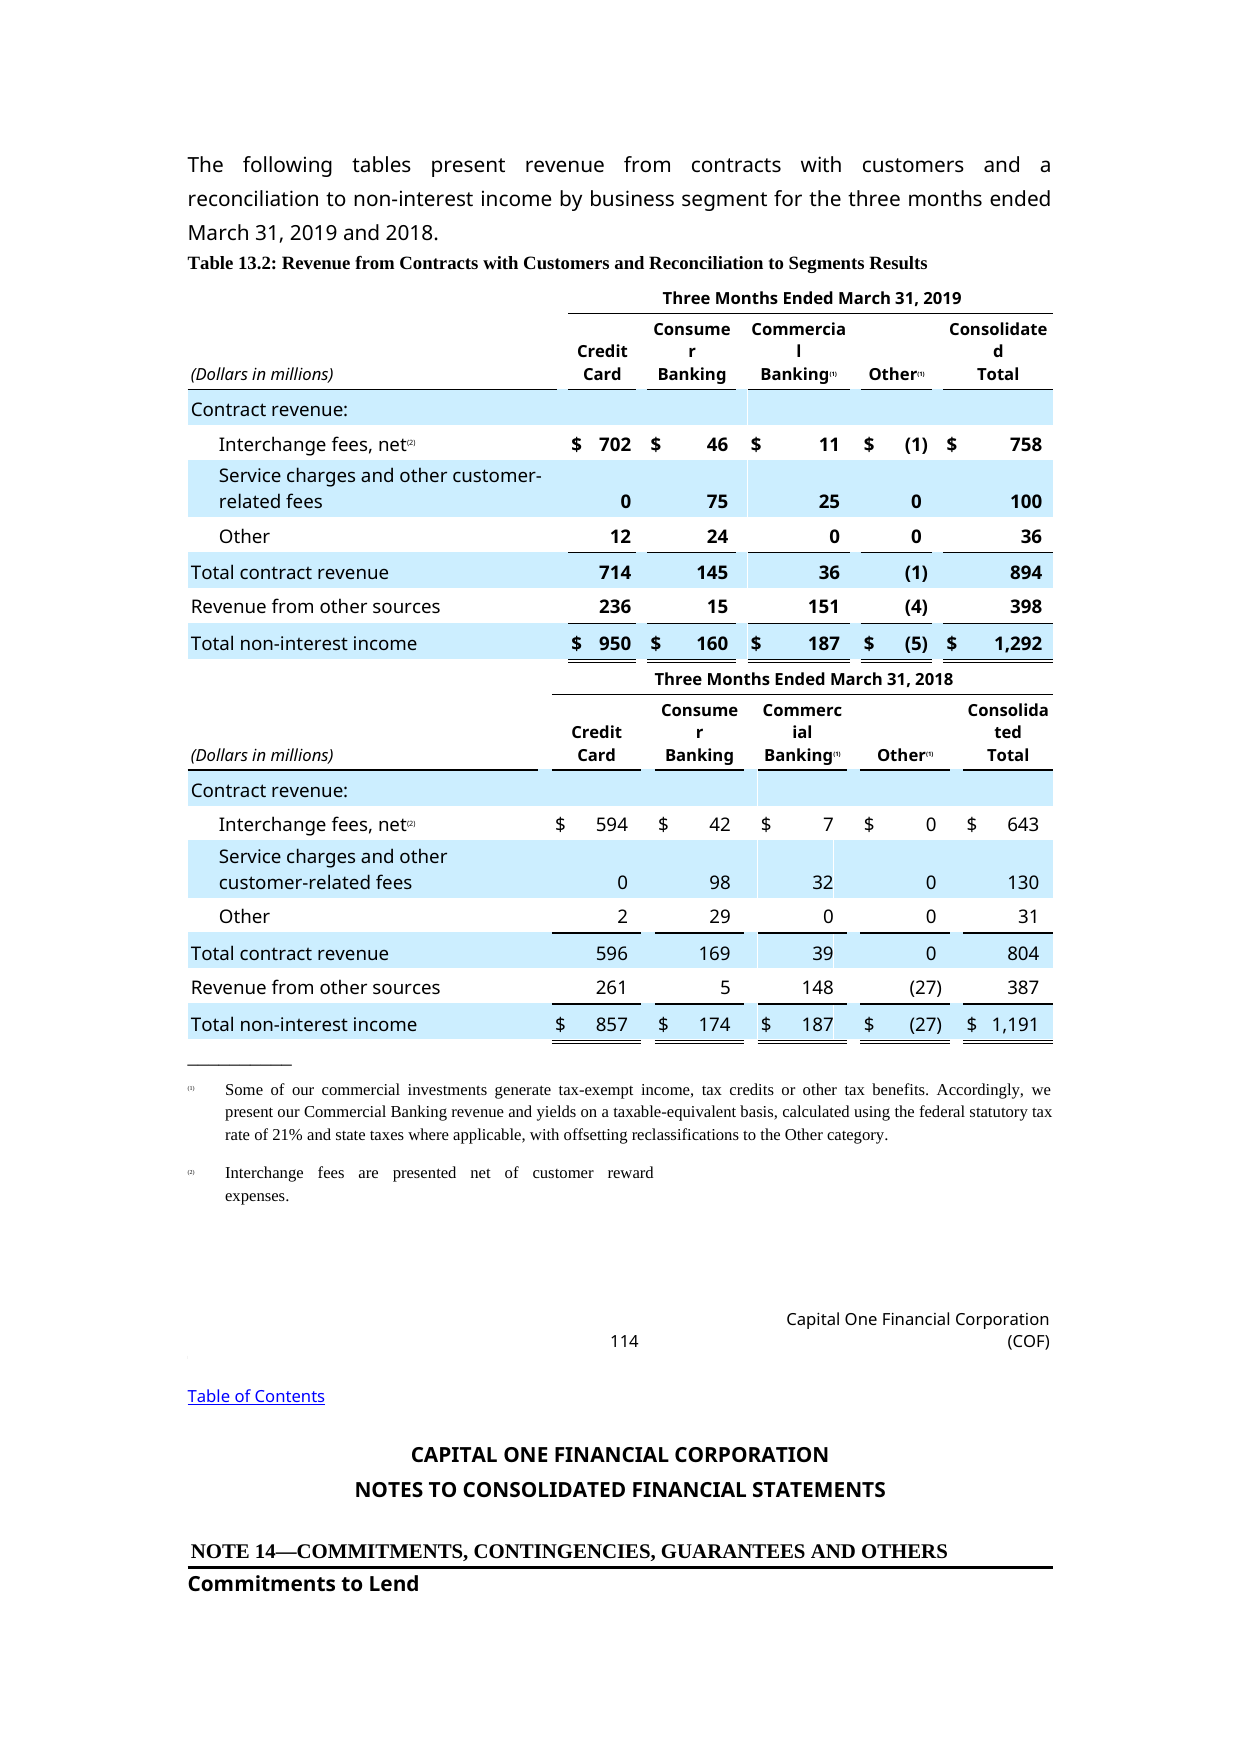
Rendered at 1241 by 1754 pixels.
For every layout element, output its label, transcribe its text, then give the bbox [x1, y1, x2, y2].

text __________ [187, 1044, 1053, 1068]
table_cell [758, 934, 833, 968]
text Table 13.2: Revenue from Contracts with Customers and Reconciliation to Segments Results [187, 252, 1053, 274]
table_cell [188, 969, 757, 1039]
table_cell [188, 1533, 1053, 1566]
text Table of Contents [187, 1384, 1053, 1407]
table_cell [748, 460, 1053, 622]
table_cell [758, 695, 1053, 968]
text The following tables present revenue from contracts with customers and a reconciliation to non-interest income by business segment for the three months ended March 31, 2019 and 2018. [187, 150, 1053, 247]
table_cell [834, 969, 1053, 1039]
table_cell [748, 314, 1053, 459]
text Commitments to Lend [187, 1569, 1053, 1598]
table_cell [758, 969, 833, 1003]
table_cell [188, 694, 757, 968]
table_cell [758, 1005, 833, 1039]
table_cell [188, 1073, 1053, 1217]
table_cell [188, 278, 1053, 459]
text NOTES TO CONSOLIDATED FINANCIAL STATEMENTS [187, 1475, 1053, 1503]
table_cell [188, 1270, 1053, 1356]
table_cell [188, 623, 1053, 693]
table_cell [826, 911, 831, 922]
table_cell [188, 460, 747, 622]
text CAPITAL ONE FINANCIAL CORPORATION [187, 1441, 1053, 1469]
